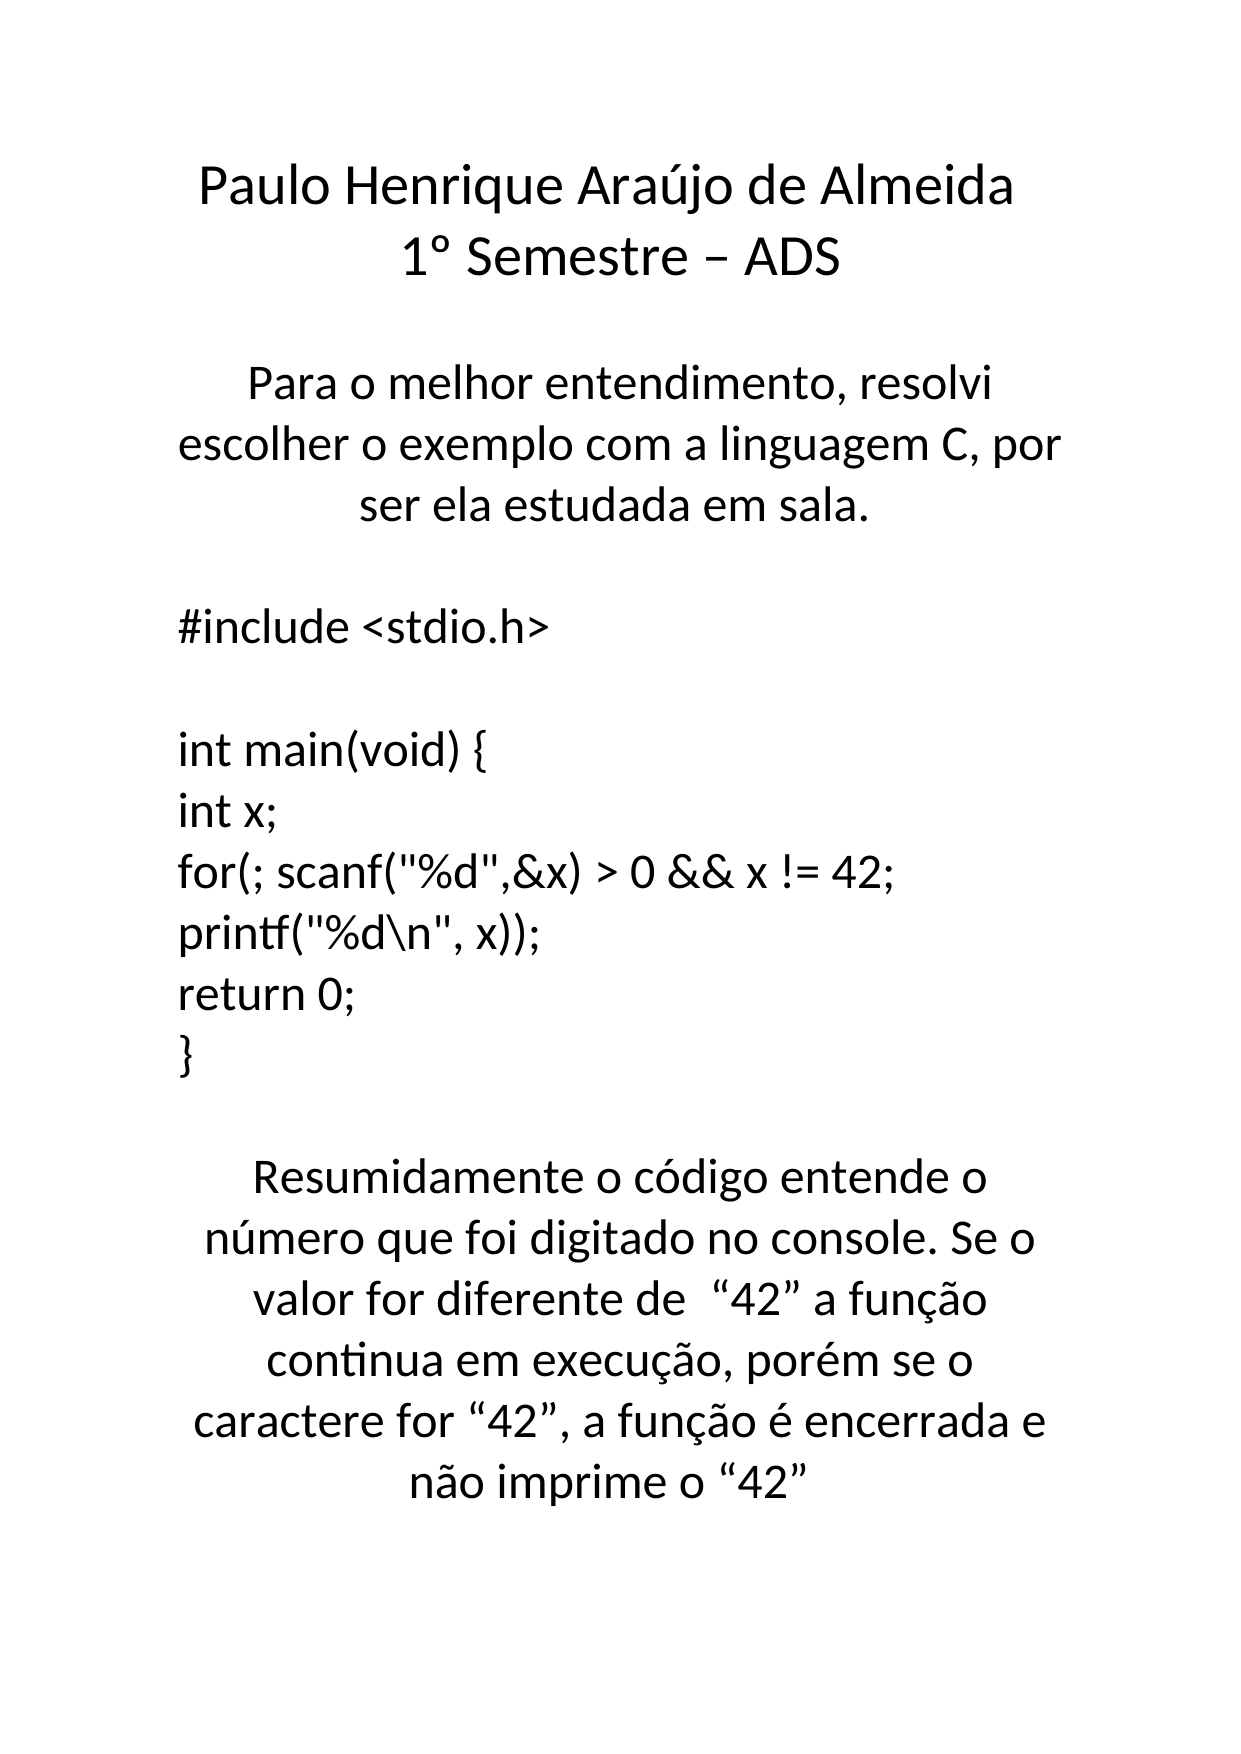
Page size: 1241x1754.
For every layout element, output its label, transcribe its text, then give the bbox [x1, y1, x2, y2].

text int x; [177, 778, 1063, 839]
text return 0; [177, 962, 1063, 1023]
text Resumidamente o código entende o número que foi digitado no console. Se o valor for diferente de “42” a função continua em execução, porém se o caractere for “42”, a função é encerrada e não imprime o “42” [177, 1145, 1063, 1511]
text } [177, 1023, 1063, 1084]
text Paulo Henrique Araújo de Almeida [177, 148, 1063, 219]
text for(; scanf("%d",&x) > 0 && x != 42; printf("%d\n", x)); [177, 839, 1063, 962]
text 1º Semestre – ADS [177, 219, 1063, 290]
text Para o melhor entendimento, resolvi escolher o exemplo com a linguagem C, por ser ela estudada em sala. [177, 351, 1063, 534]
text #include <stdio.h> [177, 595, 1063, 656]
text int main(void) { [177, 717, 1063, 778]
